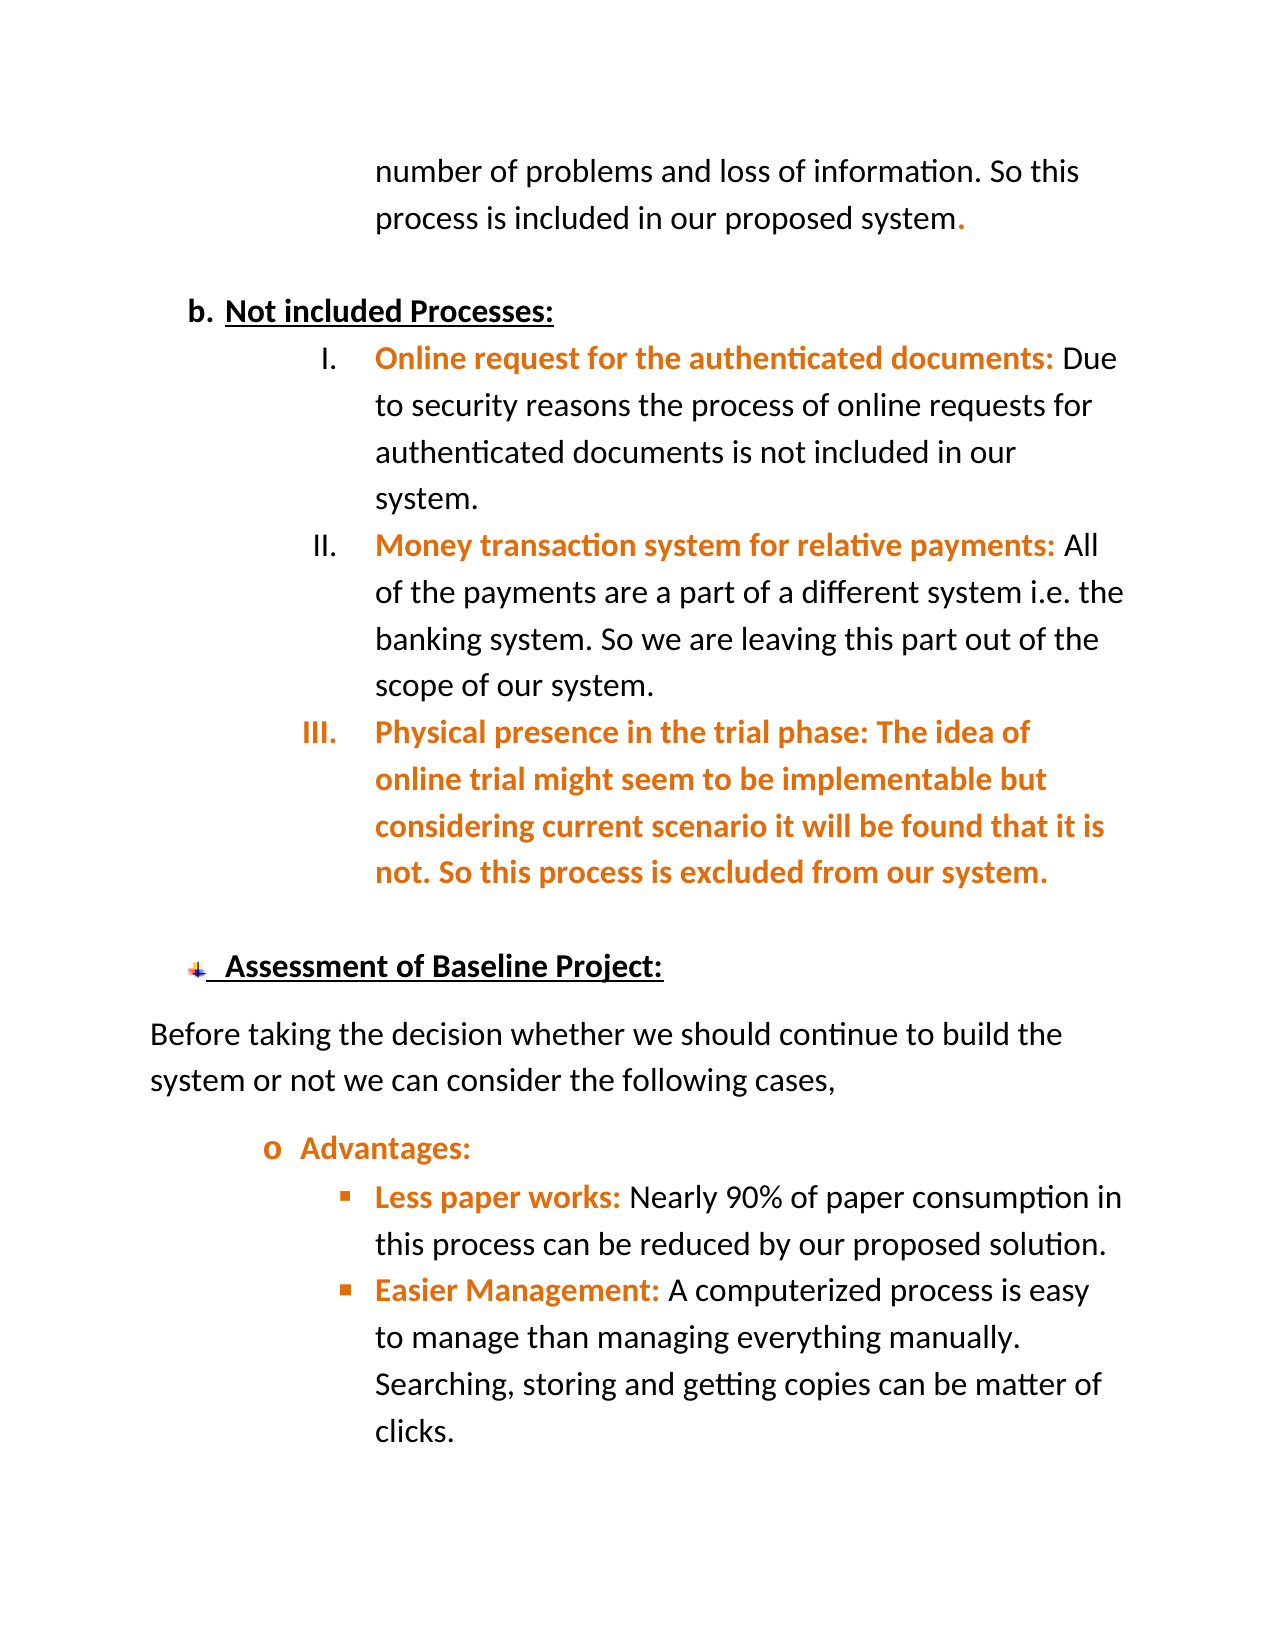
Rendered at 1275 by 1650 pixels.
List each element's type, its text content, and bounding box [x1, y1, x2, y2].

list Less paper works: Nearly 90% of paper consumption in this process can be reduced by our proposed solution. [337, 1176, 1125, 1263]
list Online request for the authenticated documents: Due to security reasons the process of online requests for authenticated documents is not included in our system. [337, 337, 1125, 518]
list Assessment of Baseline Project: [187, 945, 1125, 986]
list Easier Management: A computerized process is easy to manage than managing everything manually. Searching, storing and getting copies can be matter of clicks. [337, 1269, 1125, 1451]
text Before taking the decision whether we should continue to build the system or not we can consider the following cases, [150, 1013, 1125, 1100]
list Advantages: [262, 1127, 1125, 1169]
list Physical presence in the trial phase: The idea of online trial might seem to be implementable but considering current scenario it will be found that it is not. So this process is excluded from our system. [337, 711, 1125, 892]
list Not included Processes: [187, 290, 1125, 331]
list Money transaction system for relative payments: All of the payments are a part of a different system i.e. the banking system. So we are leaving this part out of the scope of our system. [337, 524, 1125, 705]
picture [188, 960, 206, 978]
